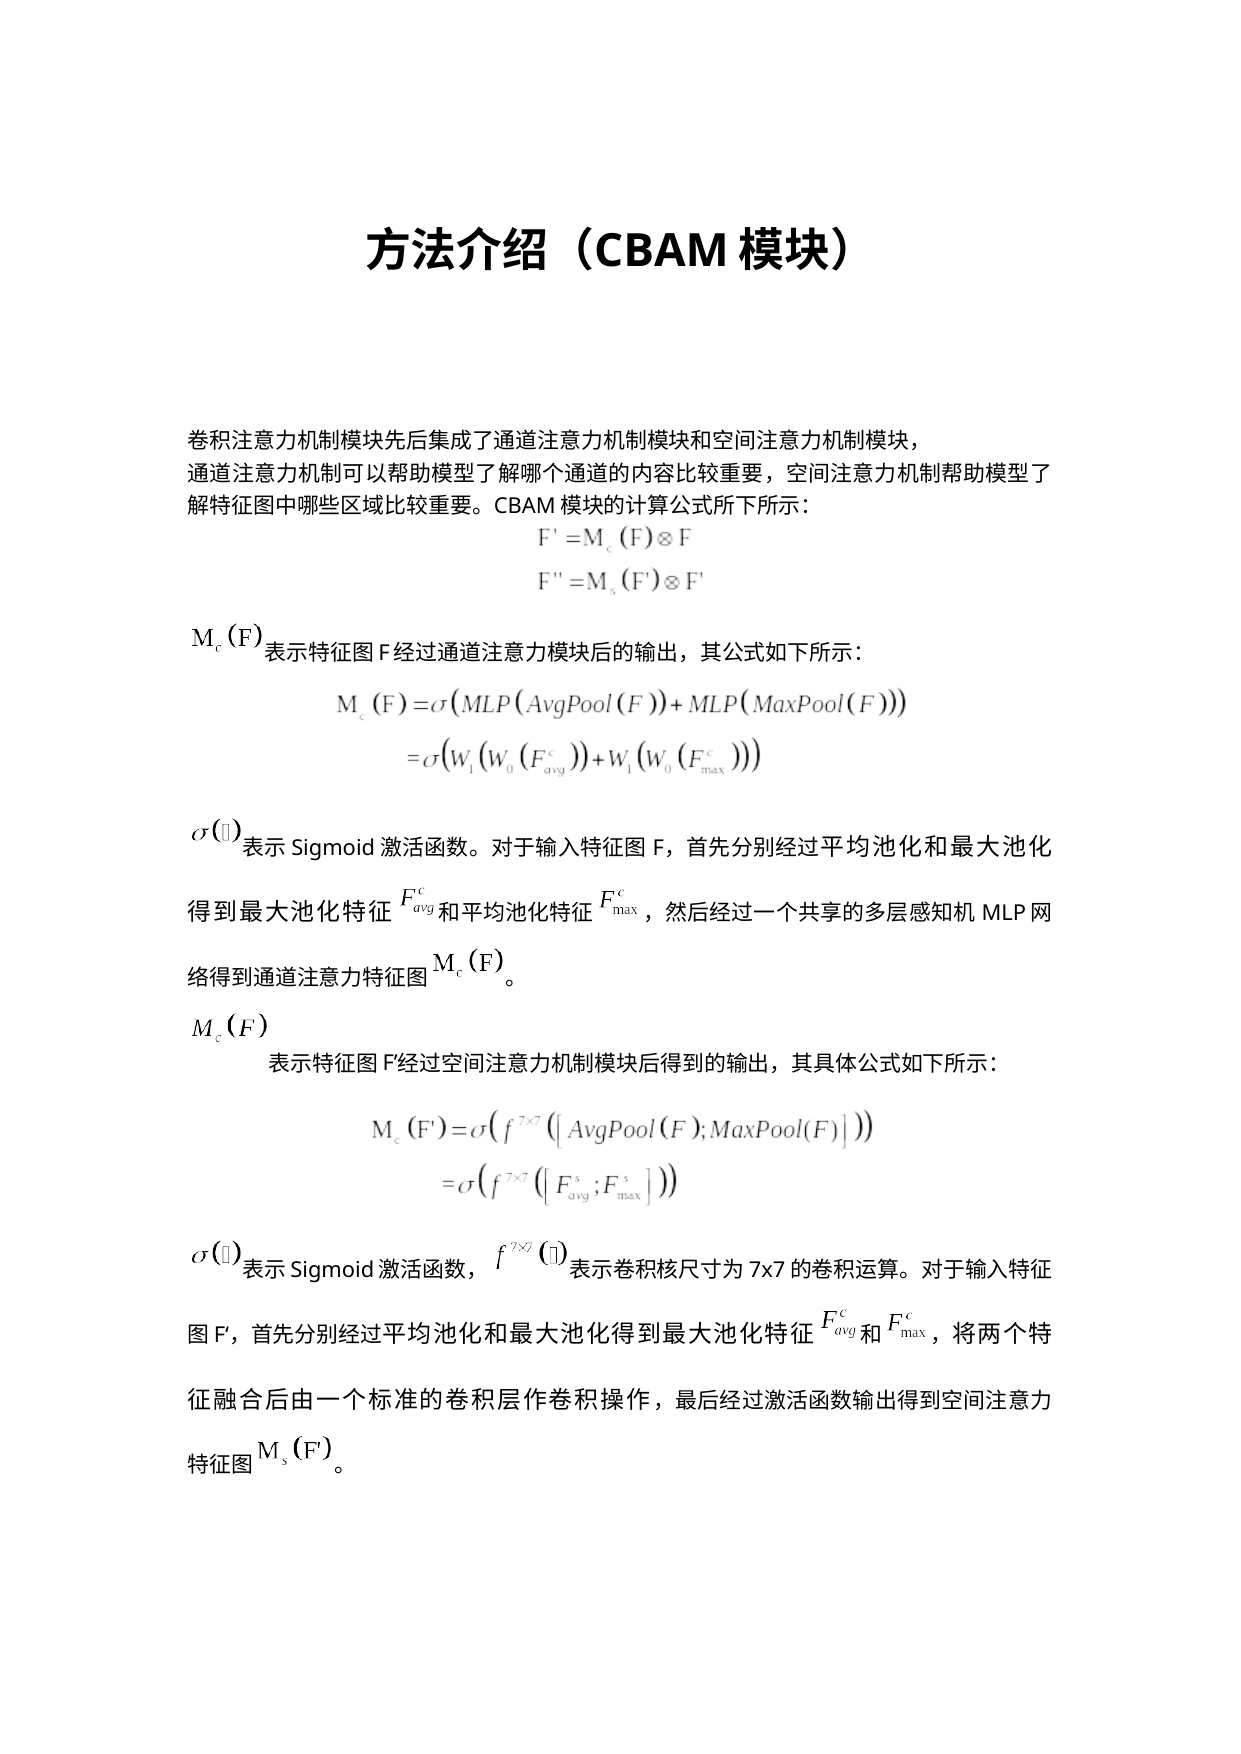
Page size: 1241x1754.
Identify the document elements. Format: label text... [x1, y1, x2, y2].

text 表示Sigmoid激活函数，表示卷积核尺寸为7x7的卷积运算。对于输入特征图F‘，首先分别经过平均池化和最大池化得到最大池化特征和，将两个特征融合后由一个标准的卷积层作卷积操作，最后经过激活函数输出得到空间注意力特征图。 [187, 1236, 1053, 1496]
text 卷积注意力机制模块先后集成了通道注意力机制模块和空间注意力机制模块， [187, 423, 1053, 456]
subtitle 方法介绍（CBAM模块） [187, 197, 1053, 295]
text 表示Sigmoid激活函数。对于输入特征图F，首先分别经过平均池化和最大池化得到最大池化特征和平均池化特征，然后经过一个共享的多层感知机MLP网络得到通道注意力特征图。 [187, 813, 1053, 1008]
text 表示特征图F’经过空间注意力机制模块后得到的输出，其具体公式如下所示： [187, 1008, 1053, 1106]
text 表示特征图F经过通道注意力模块后的输出，其公式如下所示： [187, 618, 1053, 683]
text 通道注意力机制可以帮助模型了解哪个通道的内容比较重要，空间注意力机制帮助模型了解特征图中哪些区域比较重要。CBAM模块的计算公式所下所示： [187, 456, 1053, 521]
